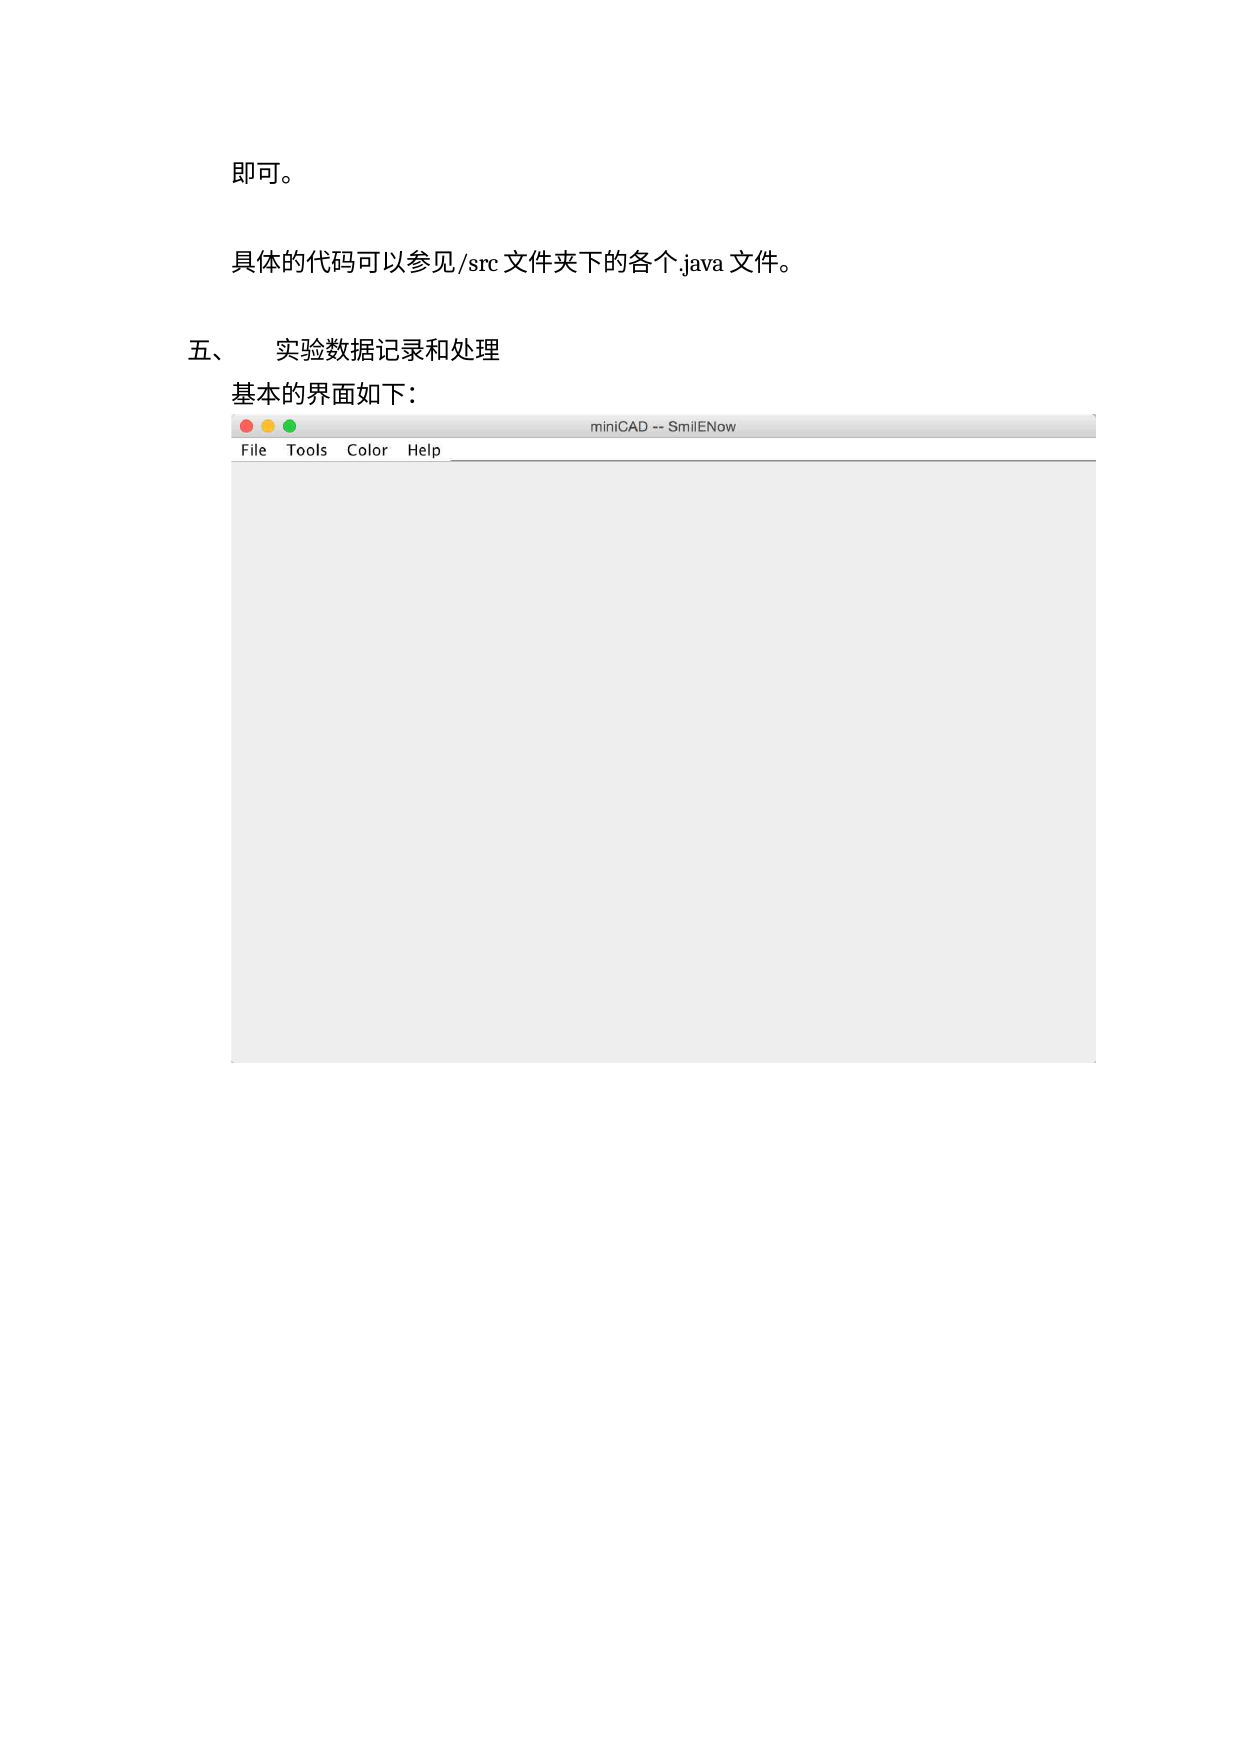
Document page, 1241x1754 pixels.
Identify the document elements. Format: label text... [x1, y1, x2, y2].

text 具体的代码可以参见/src文件夹下的各个.java文件。 [231, 238, 1053, 282]
text 基本的界面如下： [231, 370, 1053, 414]
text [231, 150, 1053, 194]
picture [231, 414, 1096, 1063]
list 实验数据记录和处理 [187, 326, 1053, 370]
